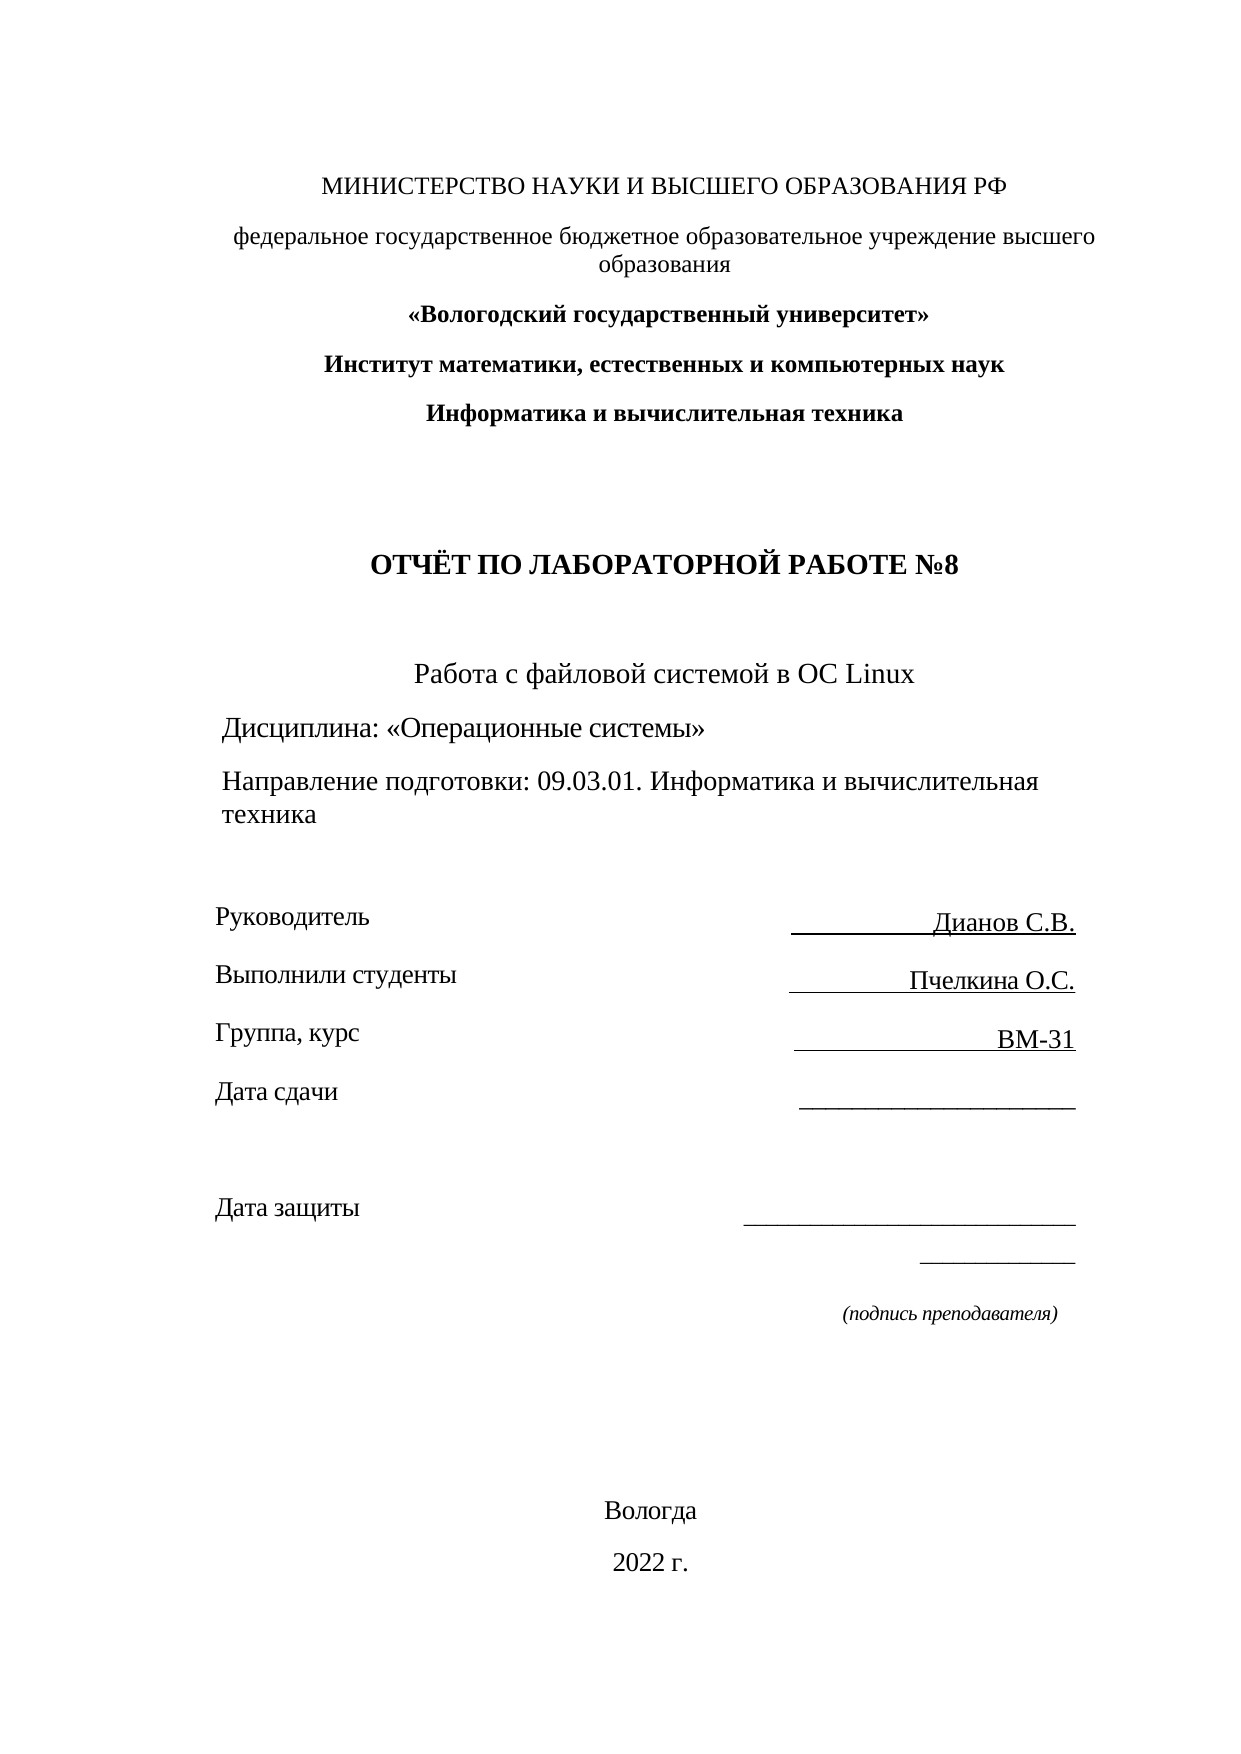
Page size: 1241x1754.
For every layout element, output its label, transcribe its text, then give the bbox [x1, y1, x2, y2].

text 2022 г. [215, 1546, 1086, 1577]
table_cell ____________________________________________ (подпись преподавателя) [724, 1191, 1152, 1346]
table_header Дианов С.В. [724, 900, 1152, 958]
table_cell Выполнили студенты [204, 958, 724, 1016]
text Направление подготовки: 09.03.01. Информатика и вычислительная техника [222, 764, 1086, 829]
text «Вологодский государственный университет» [177, 299, 1160, 328]
table_cell Дата защиты [204, 1191, 724, 1346]
table_cell Пчелкина О.С. [724, 958, 1152, 1016]
table_cell ВМ-31 [724, 1016, 1152, 1075]
text МИНИСТЕРСТВО НАУКИ И ВЫСШЕГО ОБРАЗОВАНИЯ РФ [171, 171, 1158, 200]
table_cell Группа, курс [204, 1016, 724, 1075]
text Институт математики, естественных и компьютерных наук [177, 349, 1152, 377]
text Работа с файловой системой в ОС Linux [177, 656, 1152, 689]
text федеральное государственное бюджетное образовательное учреждение высшего образования [171, 221, 1158, 278]
text Информатика и вычислительная техника [177, 398, 1152, 427]
text Вологда [215, 1494, 1086, 1525]
table_header Руководитель [204, 900, 724, 958]
table_cell _____________________ [724, 1075, 1152, 1191]
table_cell Дата сдачи [204, 1075, 724, 1191]
text Дисциплина: «Операционные системы» [207, 710, 1086, 744]
text ОТЧЁТ ПО ЛАБОРАТОРНОЙ РАБОТЕ №8 [177, 547, 1152, 581]
